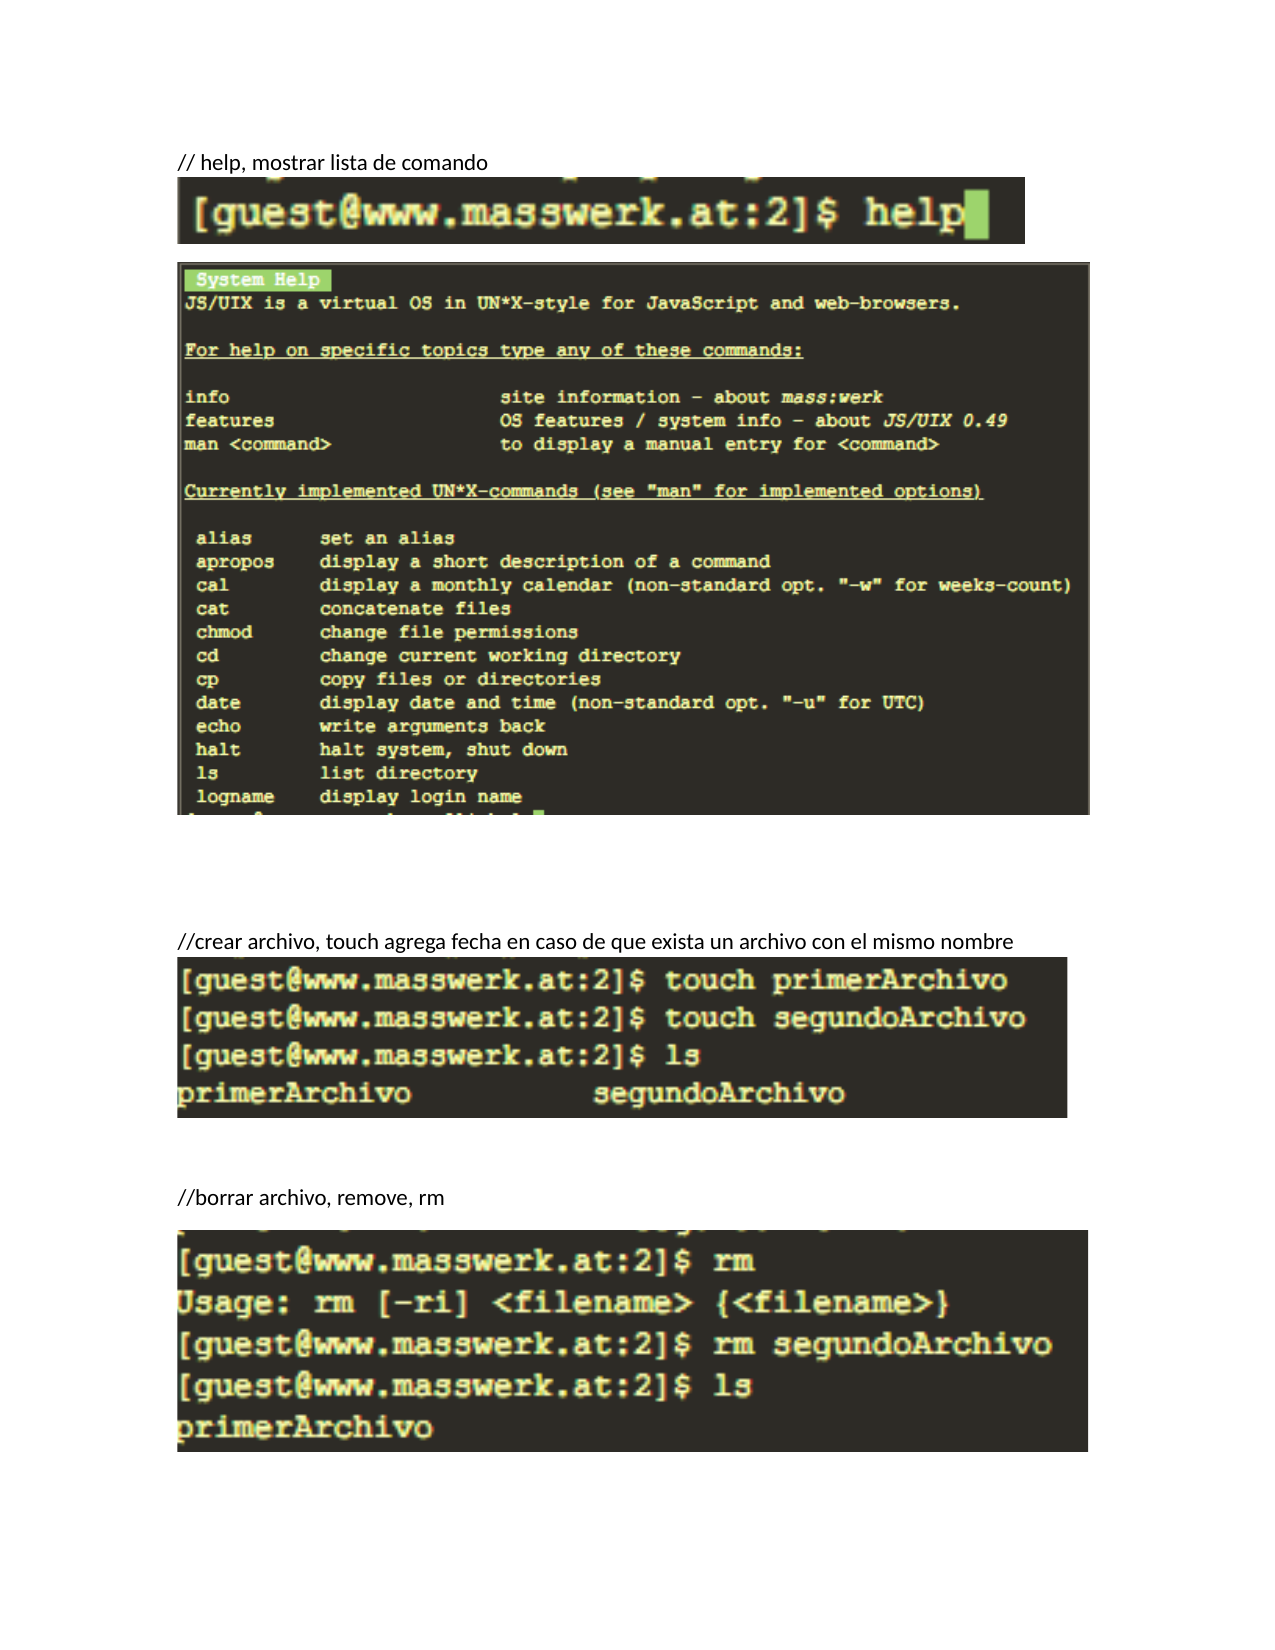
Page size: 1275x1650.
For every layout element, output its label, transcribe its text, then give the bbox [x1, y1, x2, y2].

text //borrar archivo, remove, rm [177, 1183, 1098, 1212]
picture [177, 177, 1025, 244]
picture [177, 1230, 1089, 1452]
picture [177, 262, 1090, 815]
picture [177, 957, 1068, 1118]
